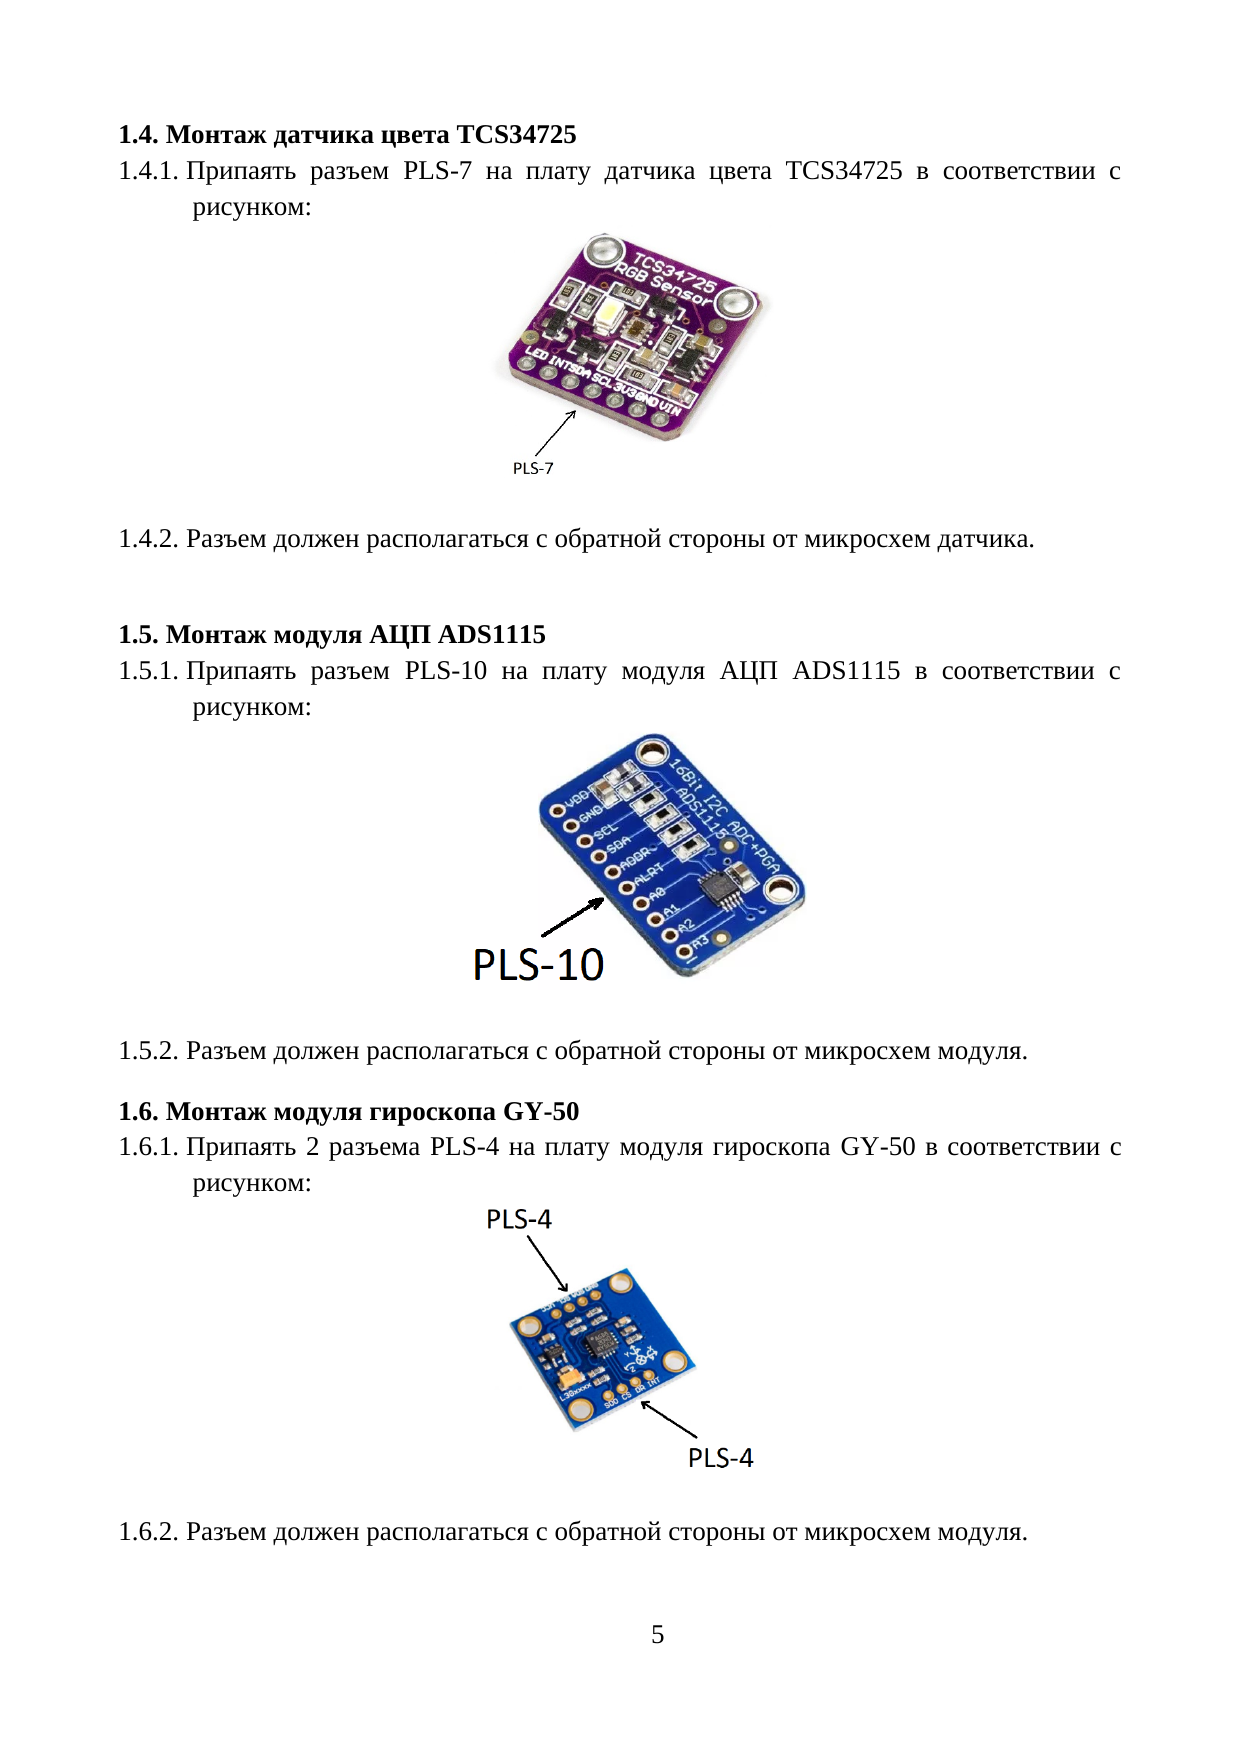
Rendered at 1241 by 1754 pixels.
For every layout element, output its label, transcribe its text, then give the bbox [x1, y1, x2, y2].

picture [474, 1201, 766, 1475]
list Разъем должен располагаться с обратной стороны от микросхем модуля. [118, 1515, 1122, 1546]
subtitle Монтаж модуля АЦП ADS1115 [118, 618, 1122, 650]
subtitle Монтаж модуля гироскопа GY-50 [118, 1095, 1122, 1126]
list Разъем должен располагаться с обратной стороны от микросхем датчика. [118, 522, 1122, 553]
list Припаять разъем PLS-7 на плату датчика цвета TCS34725 в соответствии с рисунком: [118, 154, 1122, 221]
subtitle Монтаж датчика цвета TCS34725 [118, 118, 1122, 149]
list Припаять разъем PLS-10 на плату модуля АЦП ADS1115 в соответствии с рисунком: [118, 654, 1122, 721]
list Припаять 2 разъема PLS-4 на плату модуля гироскопа GY-50 в соответствии с рисунком: [118, 1130, 1122, 1197]
picture [466, 225, 774, 482]
picture [431, 725, 809, 994]
list Разъем должен располагаться с обратной стороны от микросхем модуля. [118, 1034, 1122, 1065]
